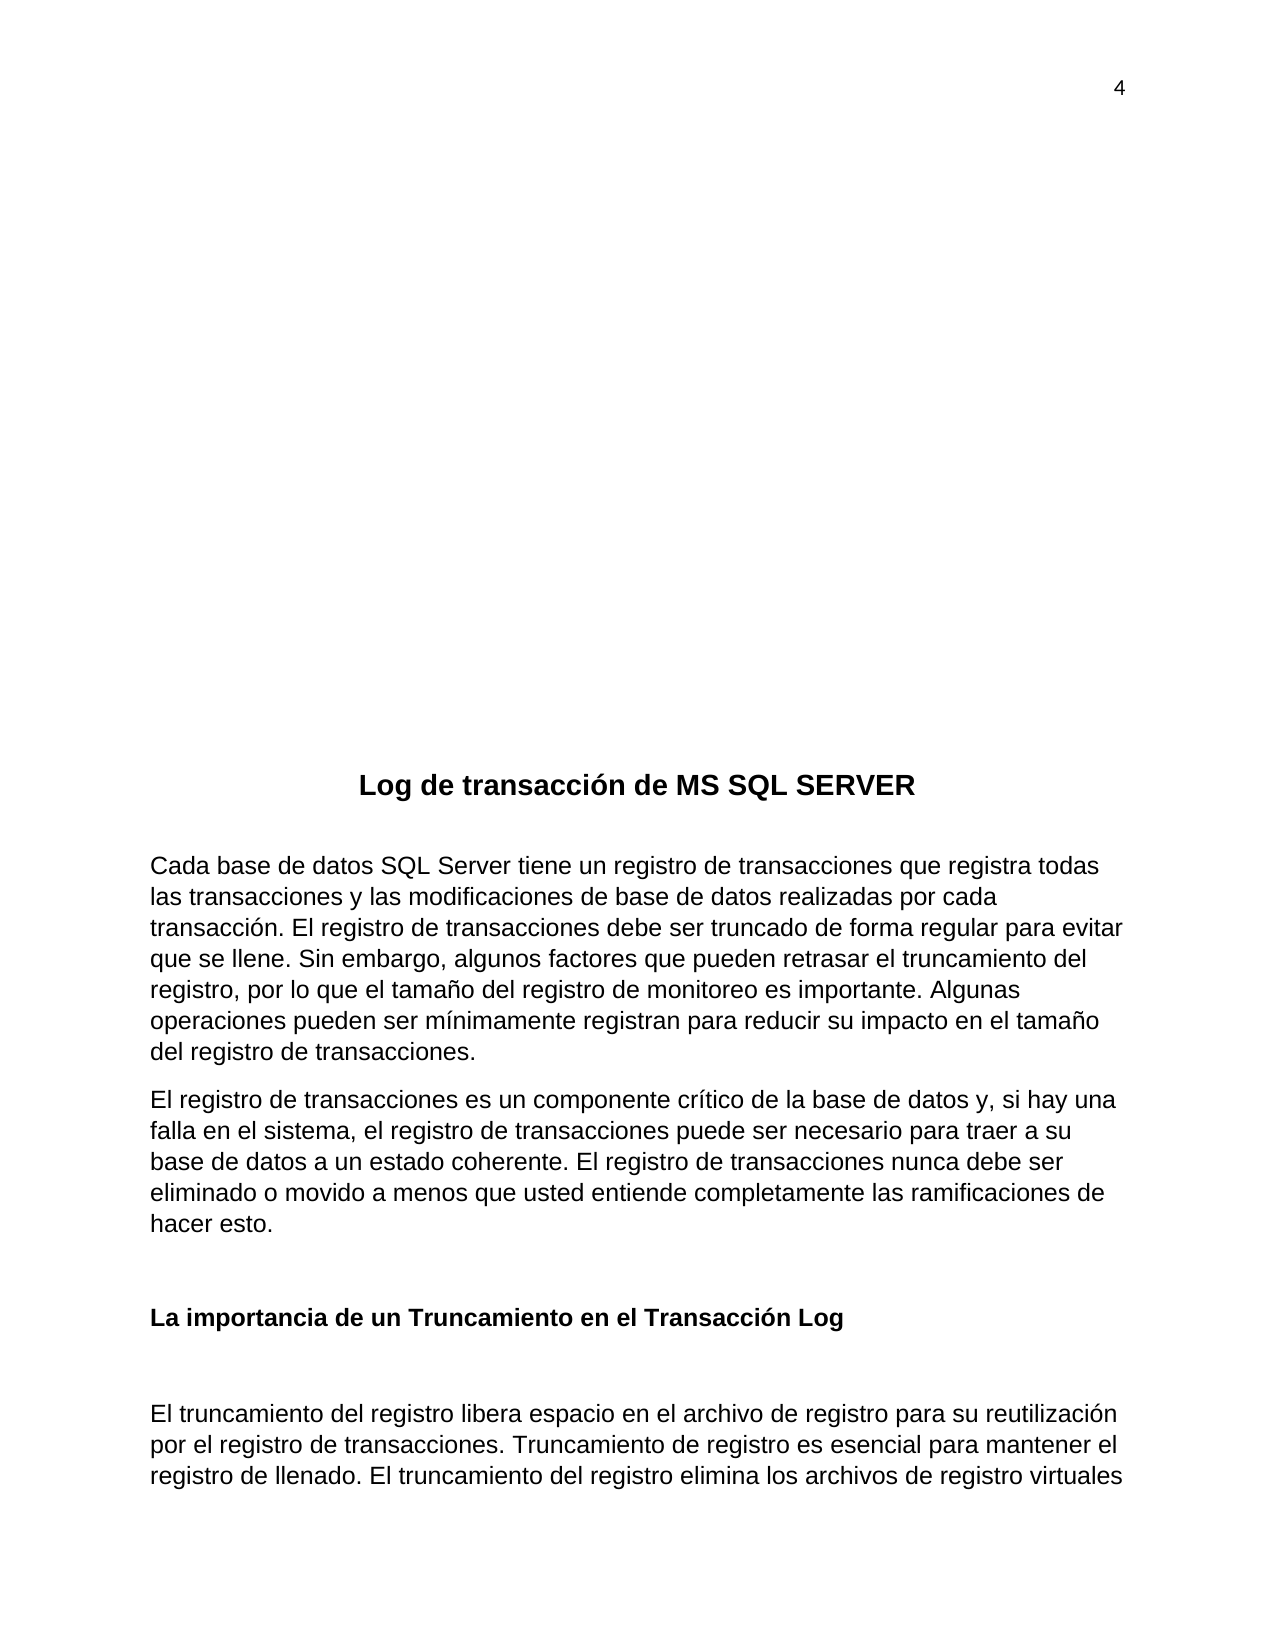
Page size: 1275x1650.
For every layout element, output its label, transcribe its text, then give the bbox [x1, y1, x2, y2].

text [150, 1399, 1125, 1490]
text Cada base de datos SQL Server tiene un registro de transacciones que registra todas las transacciones y las modificaciones de base de datos realizadas por cada transacción. El registro de transacciones debe ser truncado de forma regular para evitar que se llene. Sin embargo, algunos factores que pueden retrasar el truncamiento del registro, por lo que el tamaño del registro de monitoreo es importante. Algunas operaciones pueden ser mínimamente registran para reducir su impacto en el tamaño del registro de transacciones. [150, 851, 1125, 1066]
text El registro de transacciones es un componente crítico de la base de datos y, si hay una falla en el sistema, el registro de transacciones puede ser necesario para traer a su base de datos a un estado coherente. El registro de transacciones nunca debe ser eliminado o movido a menos que usted entiende completamente las ramificaciones de hacer esto. [150, 1085, 1125, 1238]
text La importancia de un Truncamiento en el Transacción Log [150, 1303, 1125, 1332]
subtitle Log de transacción de MS SQL SERVER [150, 768, 1125, 801]
